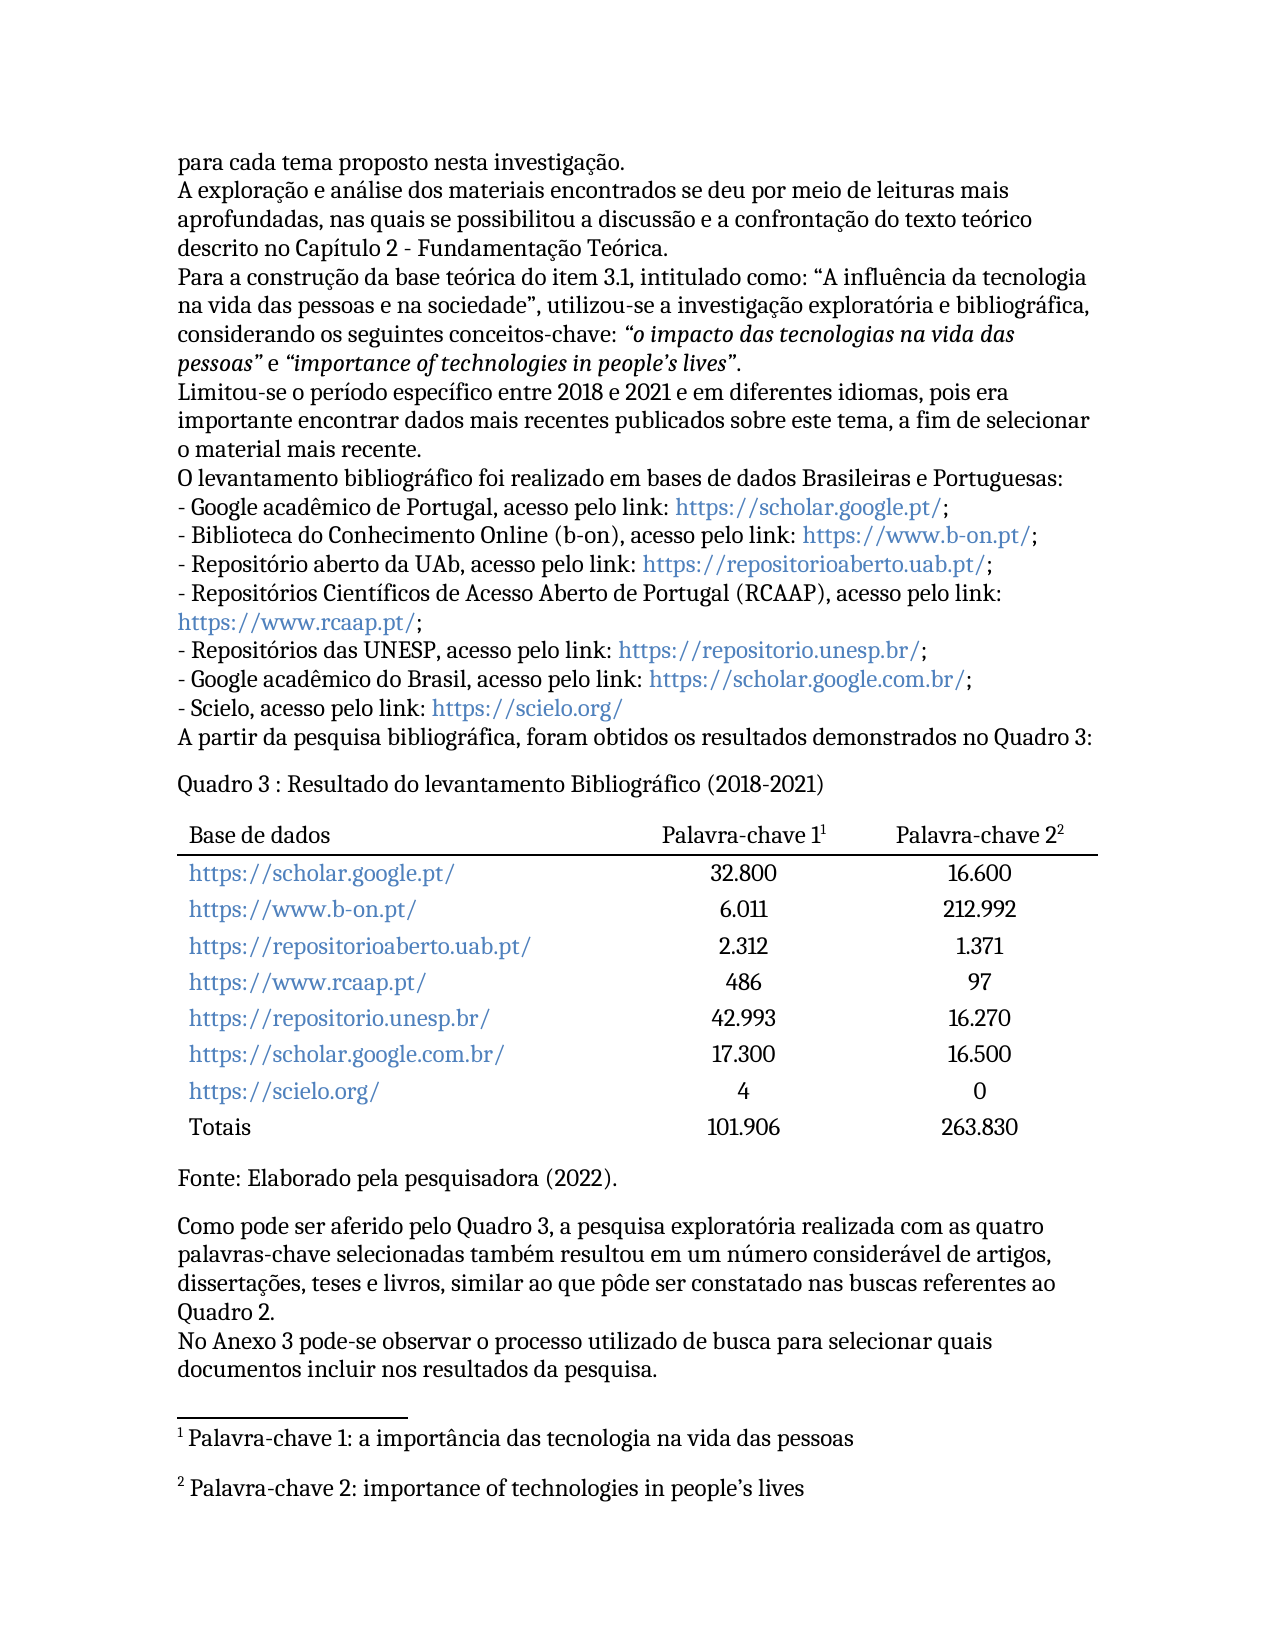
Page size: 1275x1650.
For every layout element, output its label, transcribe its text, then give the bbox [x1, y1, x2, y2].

table_header Palavra-chave 1 [626, 818, 862, 854]
text Quadro 3 : Resultado do levantamento Bibliográfico (2018-2021) [177, 770, 1098, 799]
table_cell 16.600 [862, 856, 1098, 892]
table_cell https://scholar.google.com.br/ [177, 1037, 626, 1073]
table_cell 6.011 [626, 892, 862, 928]
text Fonte: Elaborado pela pesquisadora (2022). [177, 1164, 1098, 1193]
table_cell 2.312 [626, 928, 862, 964]
table_cell 17.300 [626, 1037, 862, 1073]
table_cell 16.270 [862, 1000, 1098, 1037]
table_cell 42.993 [626, 1000, 862, 1037]
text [177, 1212, 1098, 1384]
table_cell https://repositorio.unesp.br/ [177, 1000, 626, 1037]
table_cell 32.800 [626, 856, 862, 892]
table_cell 1.371 [862, 928, 1098, 964]
table_header Palavra-chave 2 [862, 818, 1098, 854]
table_cell https://scielo.org/ [177, 1073, 626, 1109]
table_cell Totais [177, 1109, 626, 1145]
table_cell 4 [626, 1073, 862, 1109]
table_header Base de dados [177, 818, 626, 854]
table_cell 212.992 [862, 892, 1098, 928]
table_cell https://www.b-on.pt/ [177, 892, 626, 928]
table_cell https://repositorioaberto.uab.pt/ [177, 928, 626, 964]
table_cell https://www.rcaap.pt/ [177, 964, 626, 1000]
table_cell 486 [626, 964, 862, 1000]
table_cell 0 [862, 1073, 1098, 1109]
table_cell https://scholar.google.pt/ [177, 856, 626, 892]
table_cell 97 [862, 964, 1098, 1000]
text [177, 148, 1098, 751]
table_cell 263.830 [862, 1109, 1098, 1145]
table_cell 16.500 [862, 1037, 1098, 1073]
table_cell 101.906 [626, 1109, 862, 1145]
